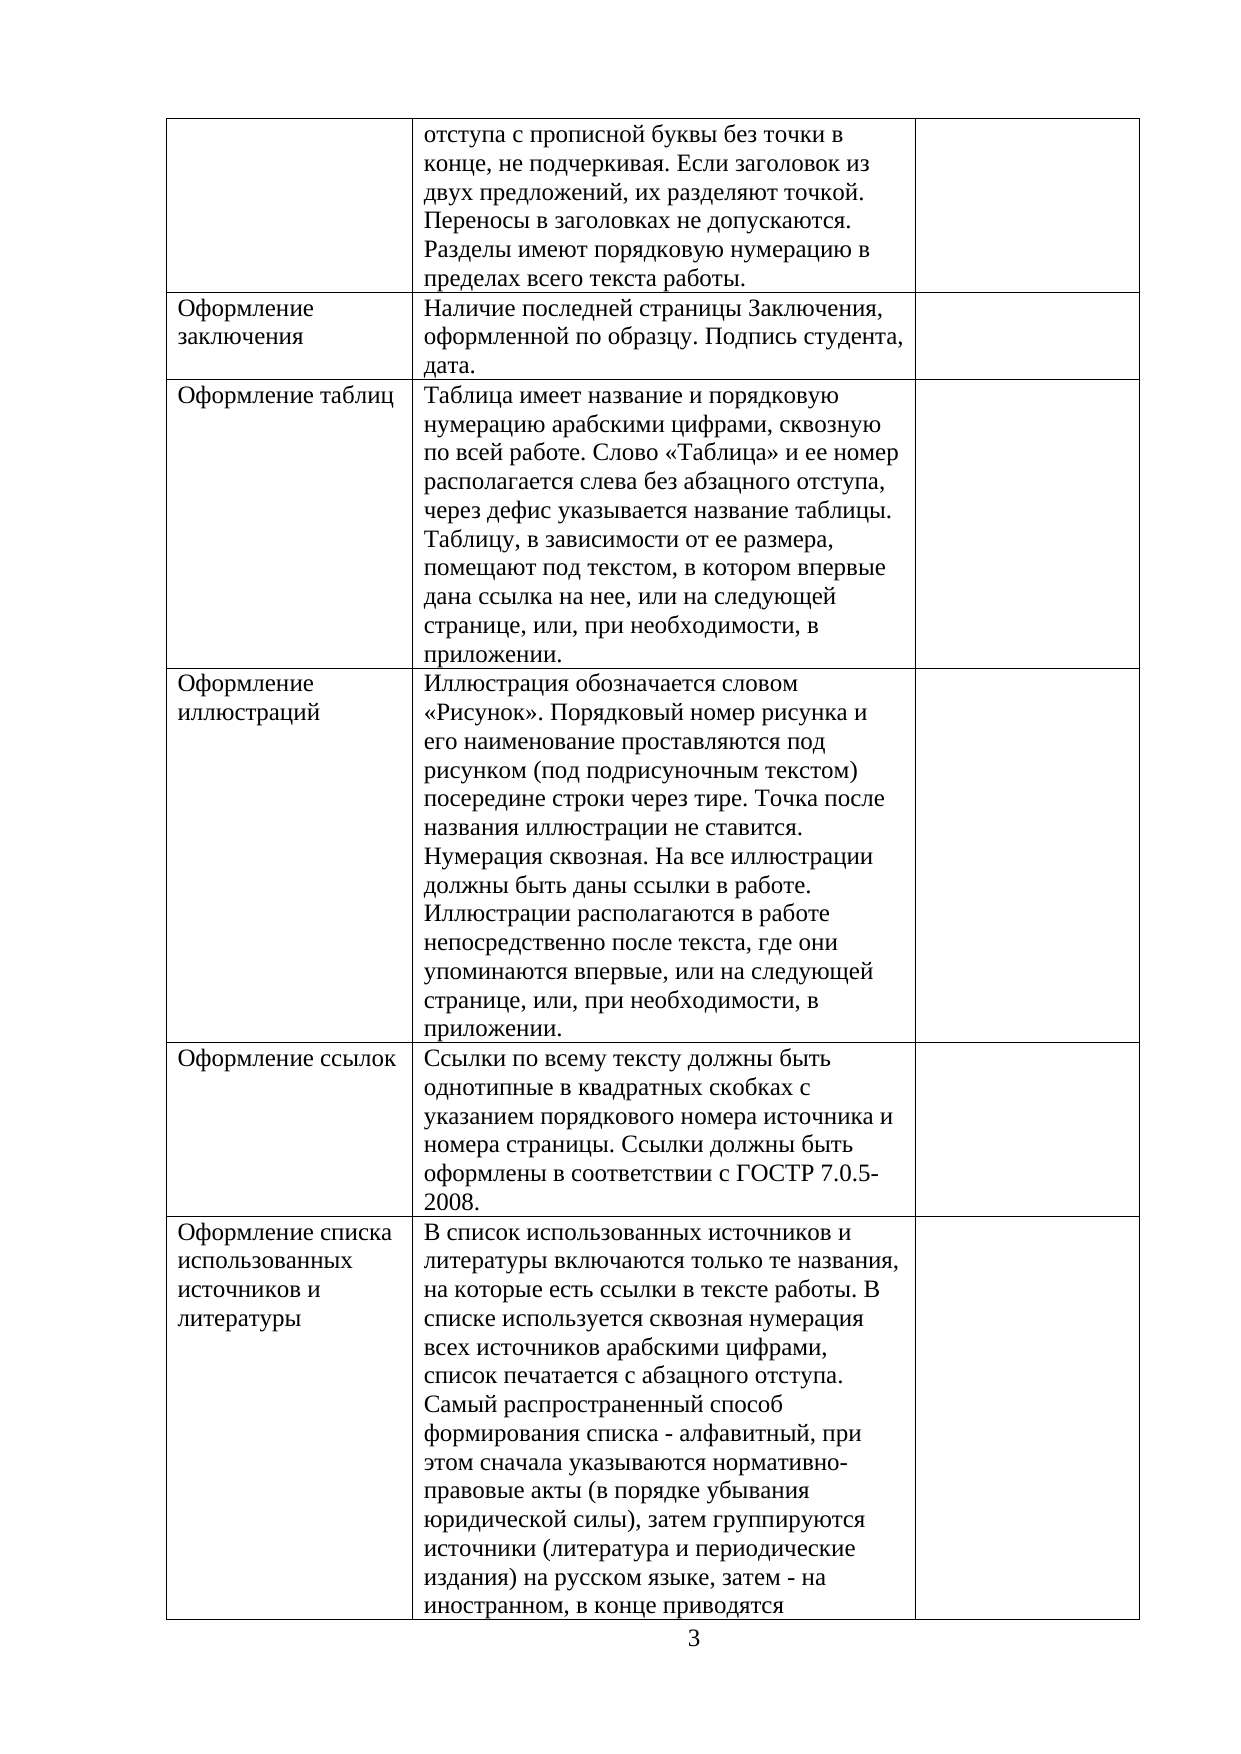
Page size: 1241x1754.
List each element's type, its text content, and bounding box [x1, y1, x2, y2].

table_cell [413, 119, 915, 292]
table_cell [916, 119, 1139, 292]
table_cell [167, 119, 412, 292]
table_cell Ссылки по всему тексту должны быть однотипные в квадратных скобках с указанием порядкового номера источника и номера страницы. Ссылки должны быть оформлены в соответствии с ГОСТР 7.0.5-2008. [413, 1043, 915, 1216]
table_cell [916, 669, 1139, 1042]
table_cell Оформление заключения [167, 293, 412, 379]
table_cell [413, 1217, 915, 1619]
table_cell Оформление иллюстраций [167, 669, 412, 1042]
table_cell Таблица имеет название и порядковую нумерацию арабскими цифрами, сквозную по всей работе. Слово «Таблица» и ее номер располагается слева без абзацного отступа, через дефис указывается название таблицы. Таблицу, в зависимости от ее размера, помещают под текстом, в котором впервые дана ссылка на нее, или на следующей странице, или, при необходимости, в приложении. [413, 380, 915, 667]
table_cell [916, 1217, 1139, 1619]
table_cell Оформление таблиц [167, 380, 412, 667]
table_cell Иллюстрация обозначается словом «Рисунок». Порядковый номер рисунка и его наименование проставляются под рисунком (под подрисуночным текстом) посередине строки через тире. Точка после названия иллюстрации не ставится. Нумерация сквозная. На все иллюстрации должны быть даны ссылки в работе. Иллюстрации располагаются в работе непосредственно после текста, где они упоминаются впервые, или на следующей странице, или, при необходимости, в приложении. [413, 669, 915, 1042]
table_cell [916, 1043, 1139, 1216]
table_cell [916, 380, 1139, 667]
table_cell Оформление ссылок [167, 1043, 412, 1216]
table_cell [916, 293, 1139, 379]
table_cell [167, 1217, 412, 1619]
table_cell Наличие последней страницы Заключения, оформленной по образцу. Подпись студента, дата. [413, 293, 915, 379]
